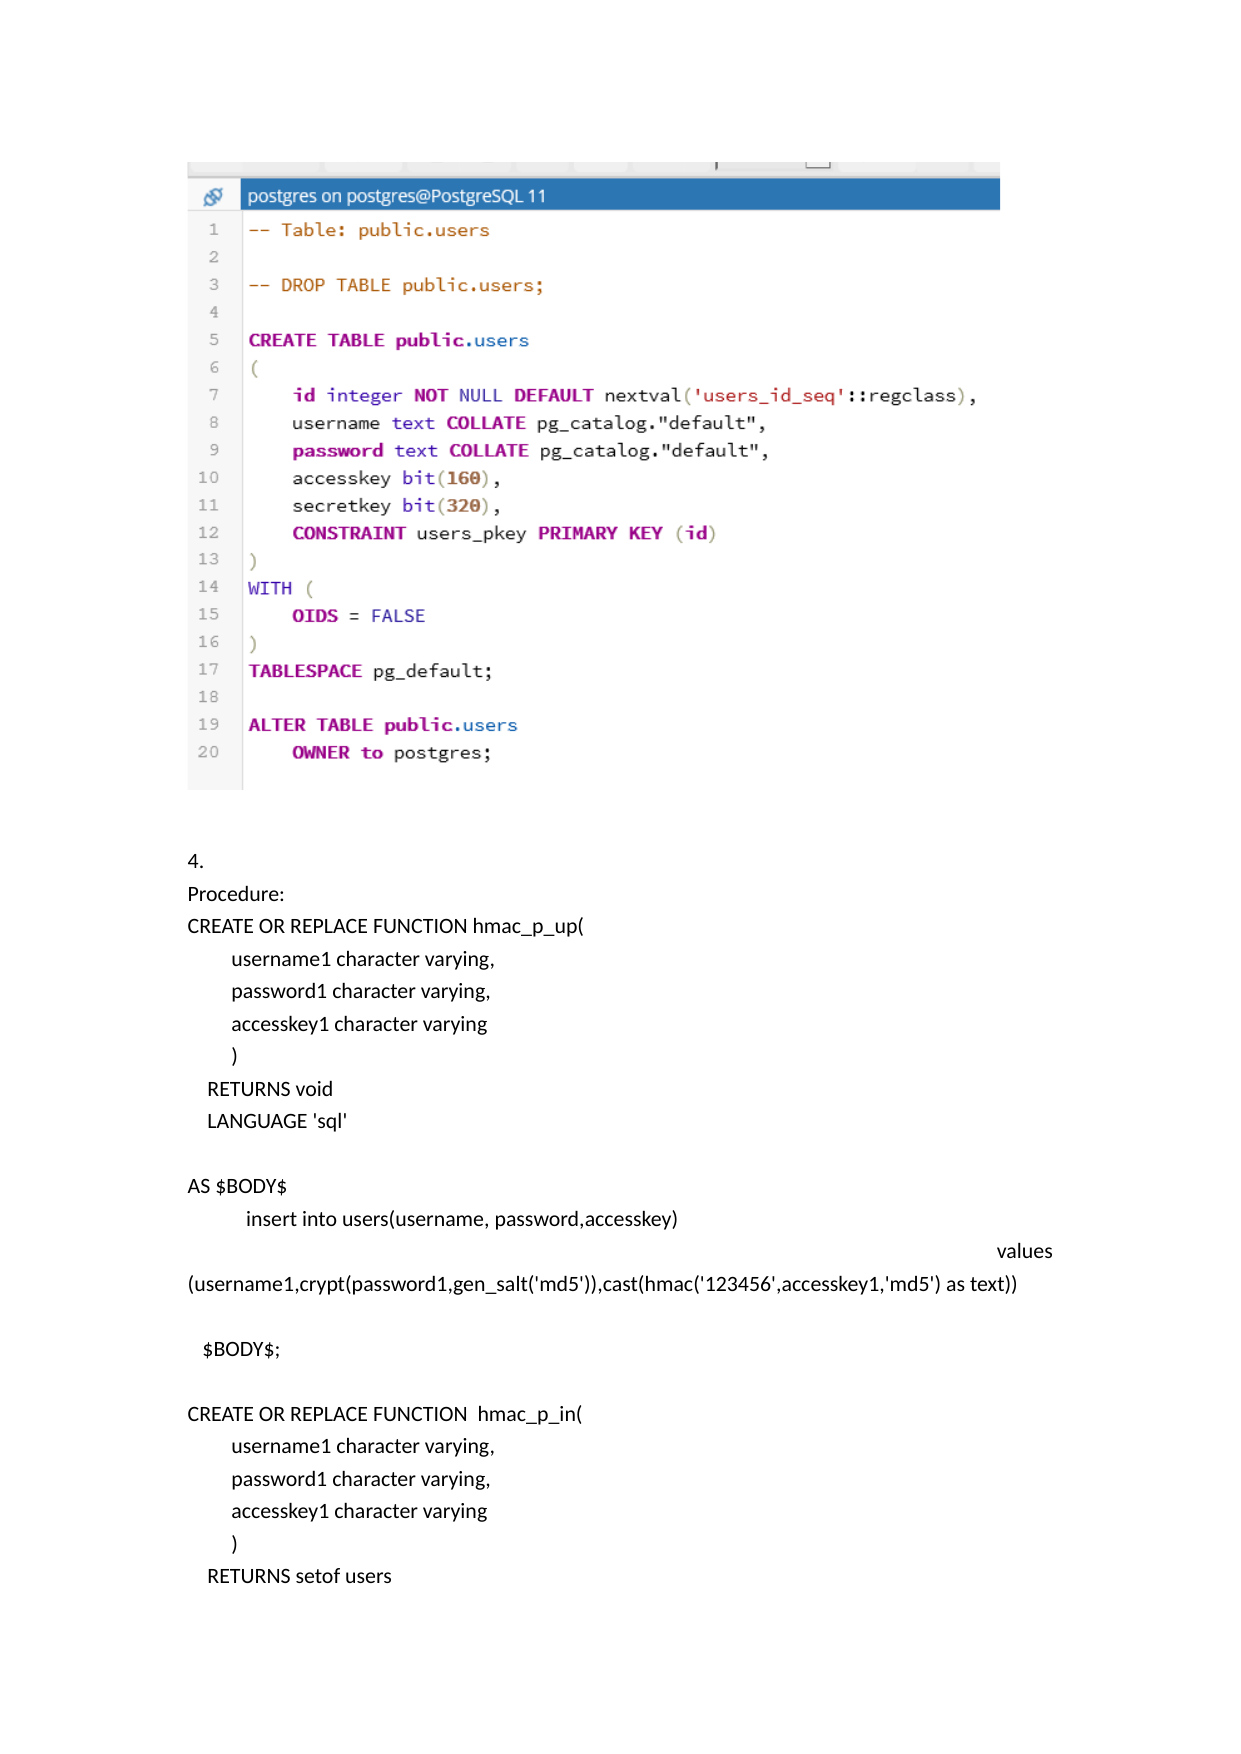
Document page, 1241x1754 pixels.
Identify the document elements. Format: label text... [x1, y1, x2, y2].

text accesskey1 character varying [187, 1494, 1053, 1527]
text AS $BODY$ [187, 1169, 1053, 1202]
text values (username1,crypt(password1,gen_salt('md5')),cast(hmac('123456',accesskey1,'md5') as text)) [187, 1234, 1053, 1299]
text 4. [187, 844, 1053, 877]
text username1 character varying, [187, 942, 1053, 974]
text username1 character varying, [187, 1429, 1053, 1462]
text Procedure: [187, 877, 1053, 909]
text CREATE OR REPLACE FUNCTION hmac_p_in( [187, 1397, 1053, 1429]
text password1 character varying, [187, 974, 1053, 1007]
text $BODY$; [187, 1332, 1053, 1364]
text insert into users(username, password,accesskey) [187, 1202, 1053, 1234]
text CREATE OR REPLACE FUNCTION hmac_p_up( [187, 909, 1053, 942]
text ) [187, 1527, 1053, 1559]
text LANGUAGE 'sql' [187, 1104, 1053, 1137]
text RETURNS setof users [187, 1559, 1053, 1592]
text RETURNS void [187, 1072, 1053, 1104]
text ) [187, 1039, 1053, 1072]
text accesskey1 character varying [187, 1007, 1053, 1039]
picture [187, 162, 1001, 790]
text password1 character varying, [187, 1462, 1053, 1494]
